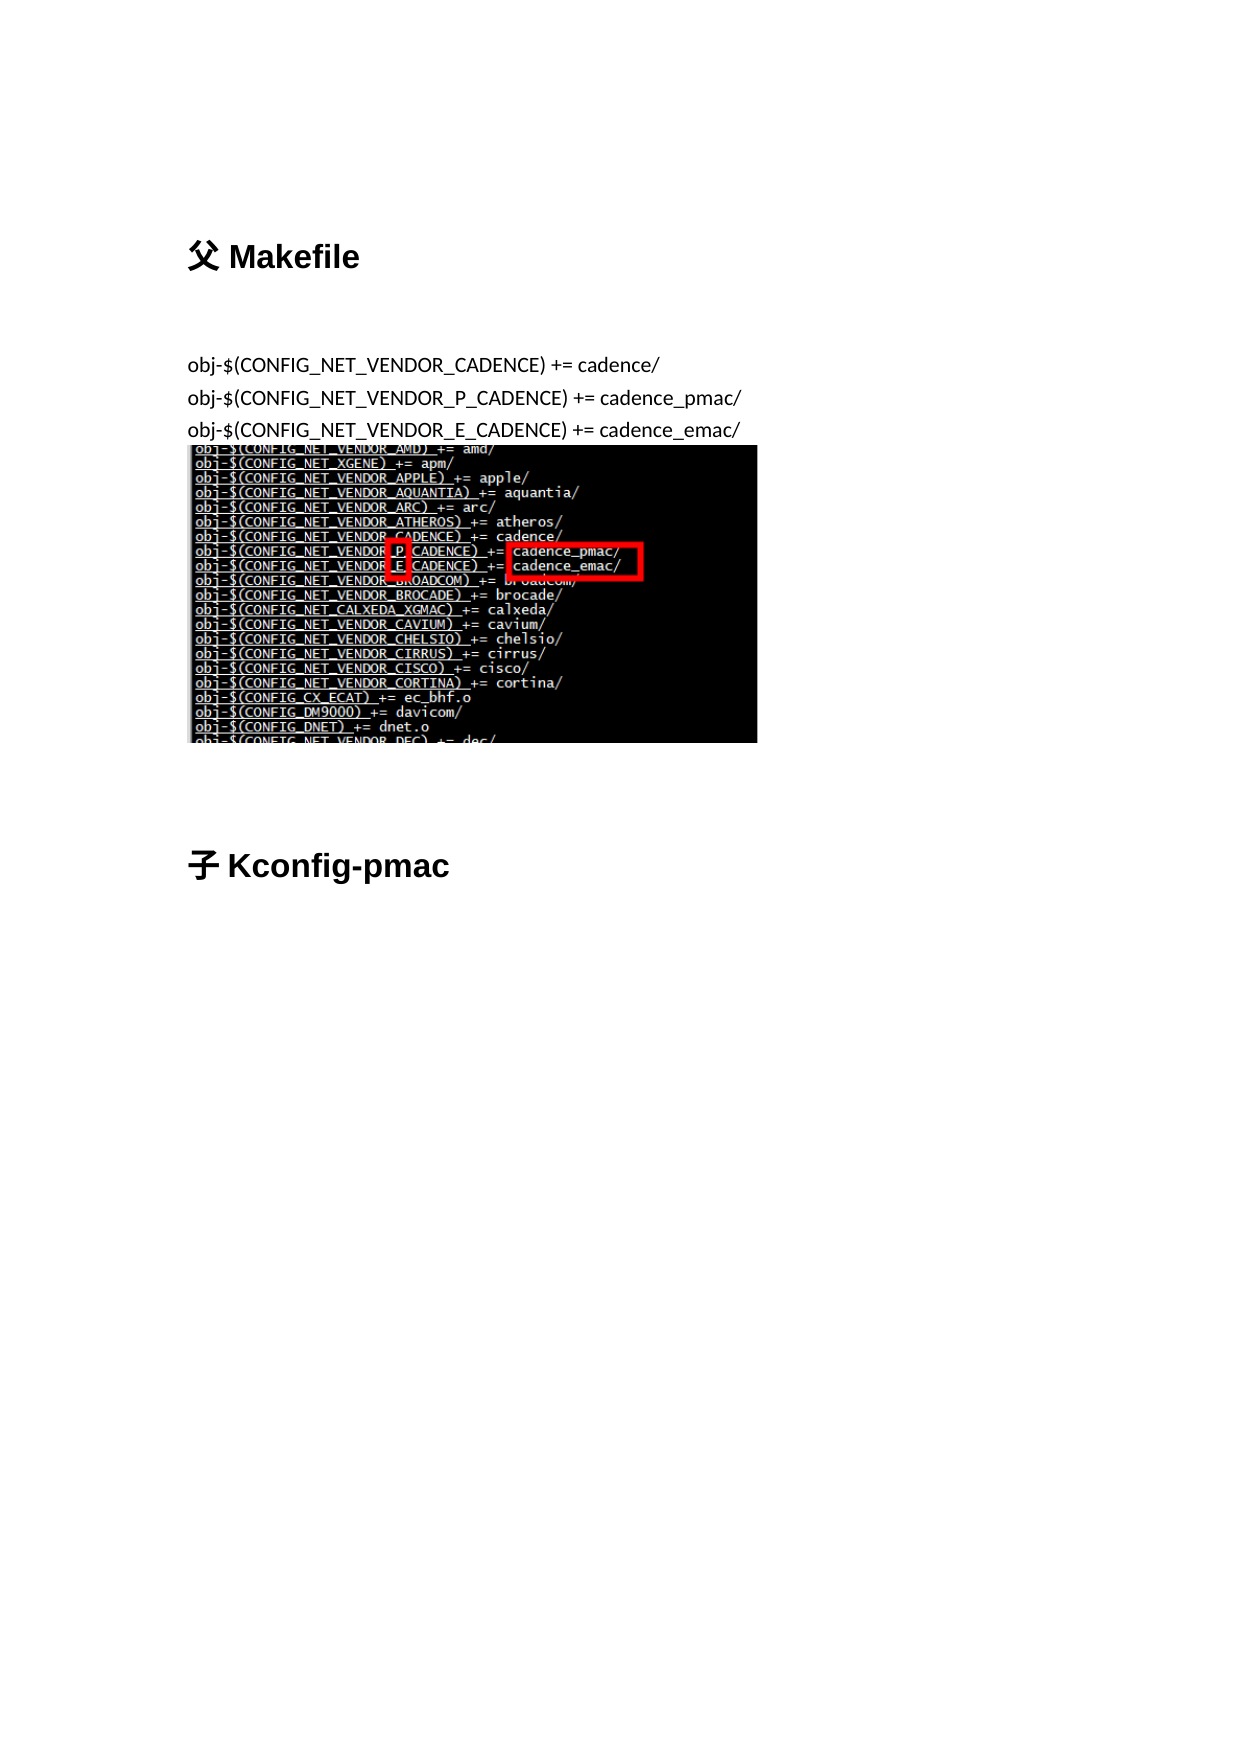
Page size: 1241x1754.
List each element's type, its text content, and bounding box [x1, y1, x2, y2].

text obj-$(CONFIG_NET_VENDOR_P_CADENCE) += cadence_pmac/ [187, 381, 1053, 413]
subtitle 父 Makefile [187, 222, 1053, 287]
text obj-$(CONFIG_NET_VENDOR_E_CADENCE) += cadence_emac/ [187, 413, 1053, 446]
text obj-$(CONFIG_NET_VENDOR_CADENCE) += cadence/ [187, 348, 1053, 381]
picture [187, 445, 758, 743]
subtitle 子Kconfig-pmac [187, 830, 1053, 895]
